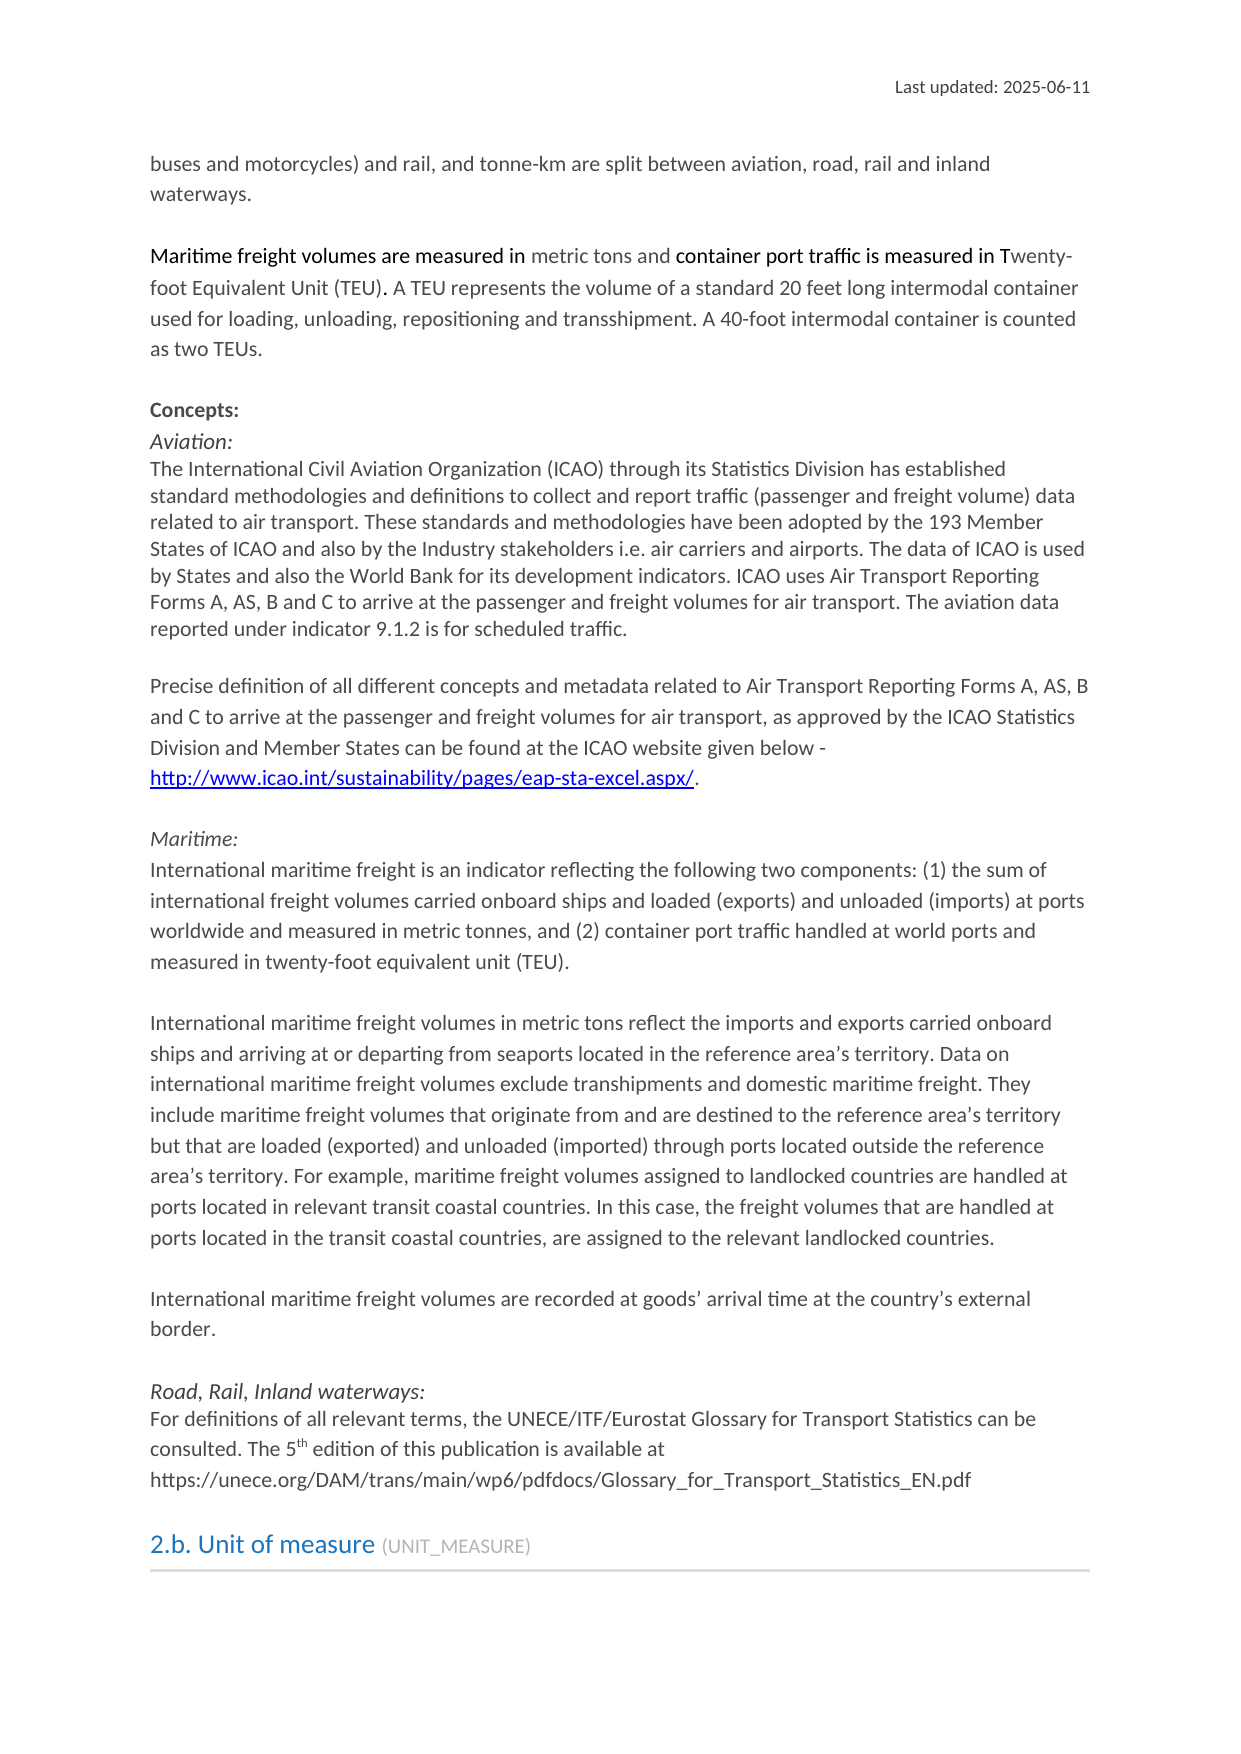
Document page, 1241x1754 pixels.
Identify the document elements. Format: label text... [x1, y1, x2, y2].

text The International Civil Aviation Organization (ICAO) through its Statistics Division has established standard methodologies and definitions to collect and report traffic (passenger and freight volume) data related to air transport. These standards and methodologies have been adopted by the 193 Member States of ICAO and also by the Industry stakeholders i.e. air carriers and airports. The data of ICAO is used by States and also the World Bank for its development indicators. ICAO uses Air Transport Reporting Forms A, AS, B and C to arrive at the passenger and freight volumes for air transport. The aviation data reported under indicator 9.1.2 is for scheduled traffic. [150, 455, 1090, 642]
text Concepts: [150, 397, 1090, 423]
text International maritime freight is an indicator reflecting the following two components: (1) the sum of international freight volumes carried onboard ships and loaded (exports) and unloaded (imports) at ports worldwide and measured in metric tonnes, and (2) container port traffic handled at world ports and measured in twenty-foot equivalent unit (TEU). [150, 856, 1090, 975]
text Aviation: [150, 427, 1090, 455]
text International maritime freight volumes are recorded at goods’ arrival time at the country’s external border. [150, 1285, 1090, 1342]
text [150, 150, 1090, 207]
text Maritime freight volumes are measured in metric tons and container port traffic is measured in Twenty-foot Equivalent Unit (TEU). A TEU represents the volume of a standard 20 feet long intermodal container used for loading, unloading, repositioning and transshipment. A 40-foot intermodal container is counted as two TEUs. [150, 242, 1090, 362]
text http://www.icao.int/sustainability/pages/eap-sta-excel.aspx/. [150, 764, 1090, 791]
text International maritime freight volumes in metric tons reflect the imports and exports carried onboard ships and arriving at or departing from seaports located in the reference area’s territory. Data on international maritime freight volumes exclude transhipments and domestic maritime freight. They include maritime freight volumes that originate from and are destined to the reference area’s territory but that are loaded (exported) and unloaded (imported) through ports located outside the reference area’s territory. For example, maritime freight volumes assigned to landlocked countries are handled at ports located in relevant transit coastal countries. In this case, the freight volumes that are handled at ports located in the transit coastal countries, are assigned to the relevant landlocked countries. [150, 1009, 1090, 1250]
text 2.b. Unit of measure (UNIT_MEASURE) [150, 1527, 1090, 1569]
text For definitions of all relevant terms, the UNECE/ITF/Eurostat Glossary for Transport Statistics can be consulted. The 5th edition of this publication is available at https://unece.org/DAM/trans/main/wp6/pdfdocs/Glossary_for_Transport_Statistics_EN.pdf [150, 1405, 1090, 1493]
text Road, Rail, Inland waterways: [150, 1377, 1090, 1405]
text Maritime: [150, 826, 1090, 852]
text Precise definition of all different concepts and metadata related to Air Transport Reporting Forms A, AS, B and C to arrive at the passenger and freight volumes for air transport, as approved by the ICAO Statistics Division and Member States can be found at the ICAO website given below - [150, 672, 1090, 760]
